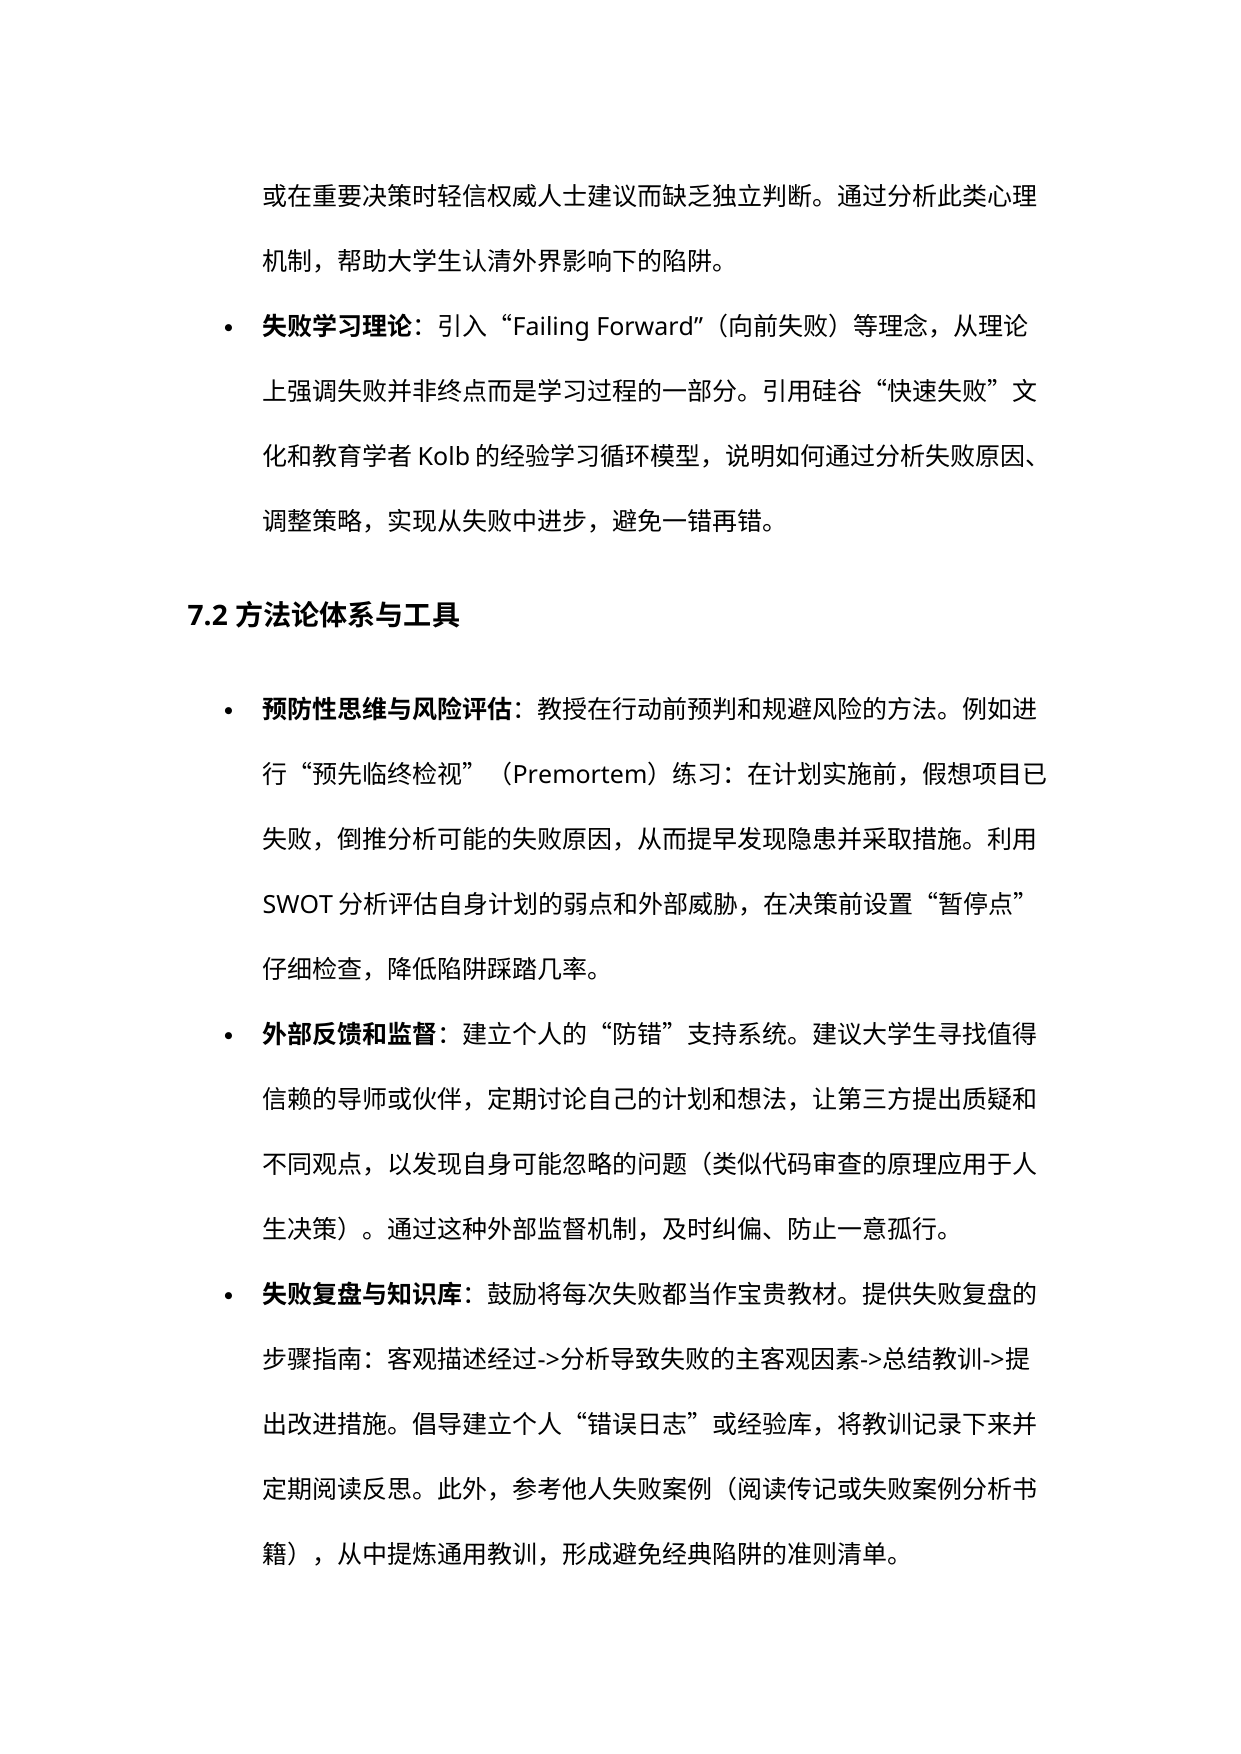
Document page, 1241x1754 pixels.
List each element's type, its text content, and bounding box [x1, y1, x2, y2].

text 7.2 方法论体系与工具 [187, 581, 1053, 646]
list 失败学习理论：引入“Failing Forward”（向前失败）等理念，从理论上强调失败并非终点而是学习过程的一部分。引用硅谷“快速失败”文化和教育学者Kolb的经验学习循环模型，说明如何通过分析失败原因、调整策略，实现从失败中进步，避免一错再错。 [225, 292, 1053, 552]
list 外部反馈和监督：建立个人的“防错”支持系统。建议大学生寻找值得信赖的导师或伙伴，定期讨论自己的计划和想法，让第三方提出质疑和不同观点，以发现自身可能忽略的问题（类似代码审查的原理应用于人生决策）。通过这种外部监督机制，及时纠偏、防止一意孤行。 [225, 1000, 1053, 1260]
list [225, 162, 1053, 292]
list 失败复盘与知识库：鼓励将每次失败都当作宝贵教材。提供失败复盘的步骤指南：客观描述经过->分析导致失败的主客观因素->总结教训->提出改进措施。倡导建立个人“错误日志”或经验库，将教训记录下来并定期阅读反思。此外，参考他人失败案例（阅读传记或失败案例分析书籍），从中提炼通用教训，形成避免经典陷阱的准则清单。 [225, 1260, 1053, 1585]
list 预防性思维与风险评估：教授在行动前预判和规避风险的方法。例如进行“预先临终检视”（Premortem）练习：在计划实施前，假想项目已失败，倒推分析可能的失败原因，从而提早发现隐患并采取措施。利用SWOT分析评估自身计划的弱点和外部威胁，在决策前设置“暂停点”仔细检查，降低陷阱踩踏几率。 [225, 675, 1053, 1000]
